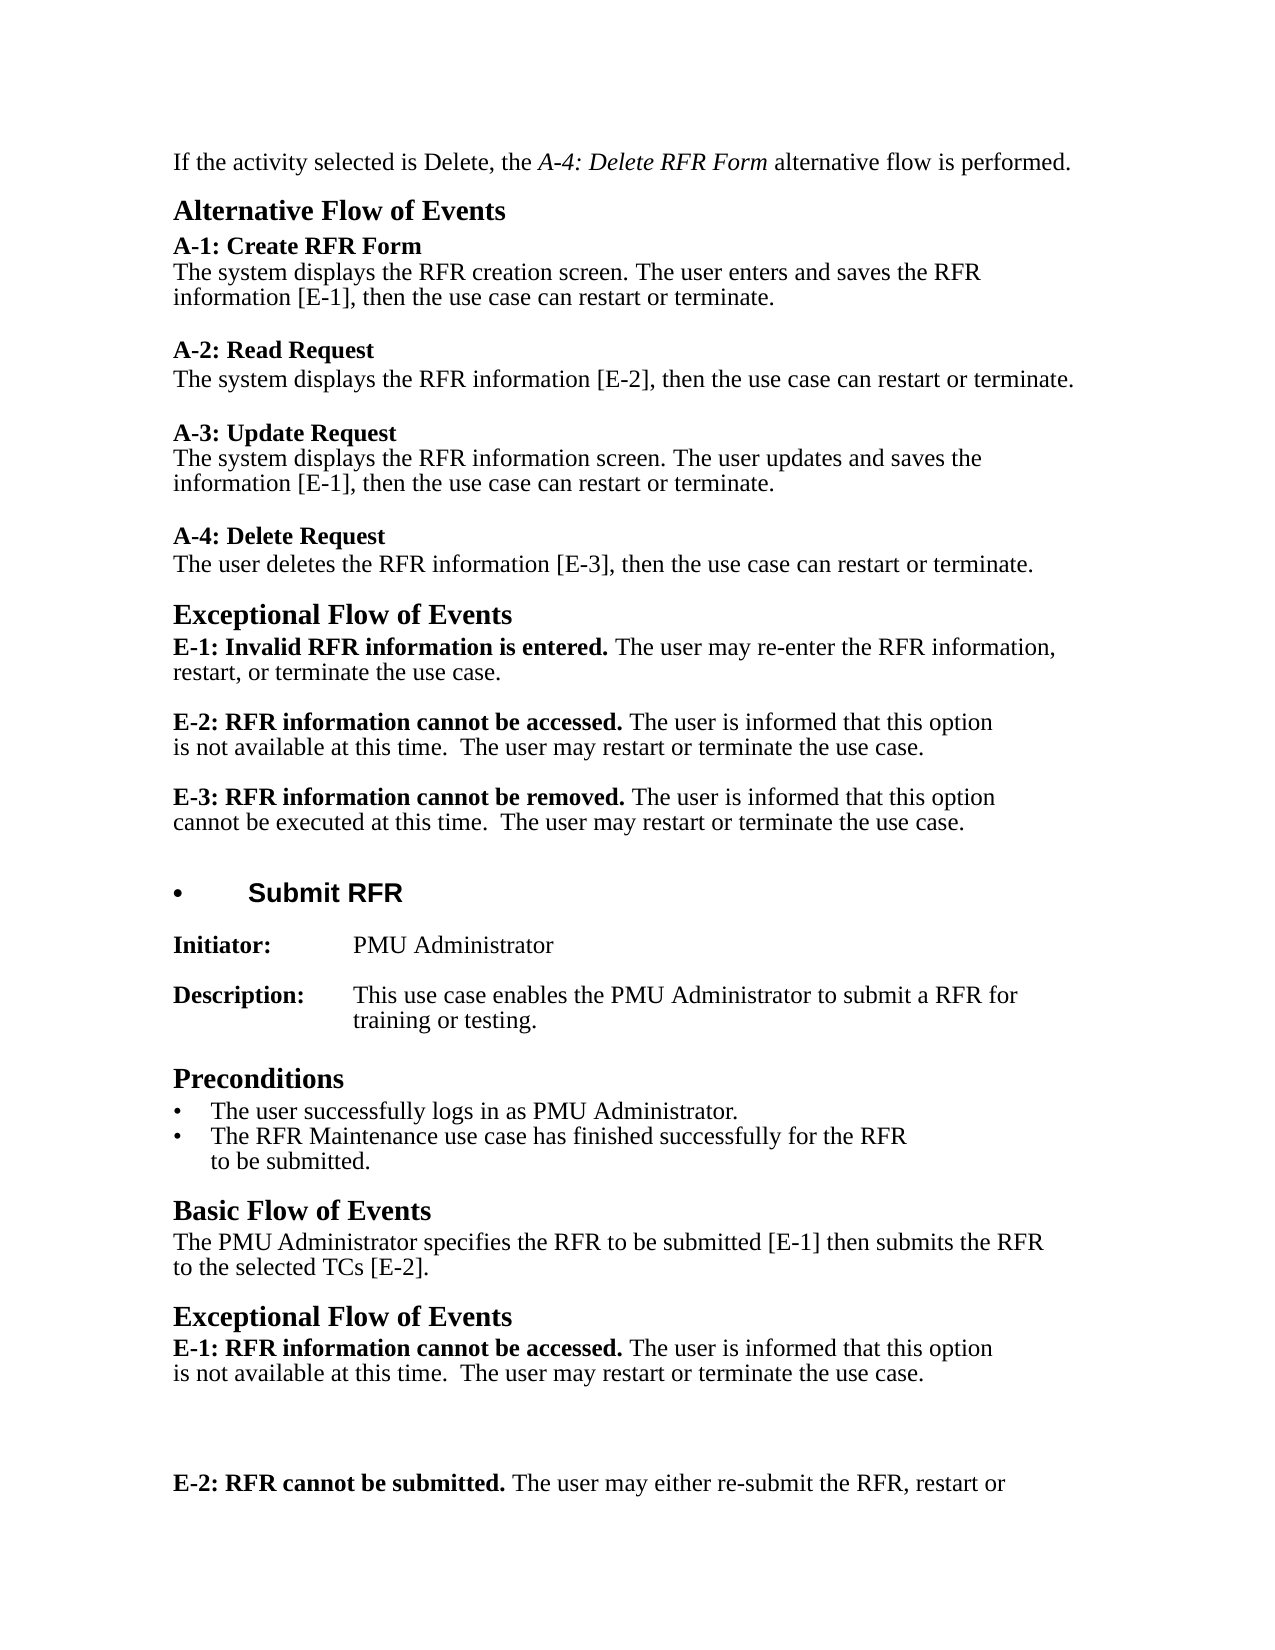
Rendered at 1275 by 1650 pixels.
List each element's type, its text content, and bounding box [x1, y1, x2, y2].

list Submit RFR [173, 883, 1125, 908]
text A-4: Delete Request [173, 522, 1125, 550]
text A-3: Update Request [173, 418, 1125, 447]
text Basic Flow of Events [173, 1200, 1125, 1225]
text A-2: Read Request [173, 336, 1125, 364]
text Initiator: PMU Administrator [173, 933, 1125, 958]
text E-1: Invalid RFR information is entered. The user may re-enter the RFR information, restart, or terminate the use case. [173, 635, 1079, 685]
text A-1: Create RFR Form [173, 232, 1125, 260]
text The PMU Administrator specifies the RFR to be submitted [E-1] then submits the RFR to the selected TCs [E-2]. [173, 1231, 1056, 1281]
text The system displays the RFR information screen. The user updates and saves the information [E-1], then the use case can restart or terminate. [173, 447, 1058, 497]
list The user successfully logs in as PMU Administrator. [173, 1099, 1125, 1124]
text Alternative Flow of Events [173, 201, 1125, 226]
text E-3: RFR information cannot be removed. The user is informed that this option cannot be executed at this time. The user may restart or terminate the use case. [173, 785, 1055, 835]
text Preconditions [173, 1069, 1125, 1094]
text The user deletes the RFR information [E-3], then the use case can restart or terminate. [173, 550, 1125, 579]
text Description: This use case enables the PMU Administrator to submit a RFR for training or testing. [173, 984, 1074, 1034]
text Exceptional Flow of Events [173, 1306, 1125, 1331]
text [173, 1472, 1091, 1497]
text E-1: RFR information cannot be accessed. The user is informed that this option is not available at this time. The user may restart or terminate the use case. [173, 1337, 1002, 1387]
text The system displays the RFR information [E-2], then the use case can restart or terminate. [173, 364, 1125, 393]
text If the activity selected is Delete, the A-4: Delete RFR Form alternative flow is performed. [173, 150, 1125, 175]
list The RFR Maintenance use case has finished successfully for the RFR to be submitted. [173, 1124, 909, 1174]
text The system displays the RFR creation screen. The user enters and saves the RFR information [E-1], then the use case can restart or terminate. [173, 260, 1058, 310]
text Exceptional Flow of Events [173, 604, 1125, 629]
text E-2: RFR information cannot be accessed. The user is informed that this option is not available at this time. The user may restart or terminate the use case. [173, 710, 1002, 760]
